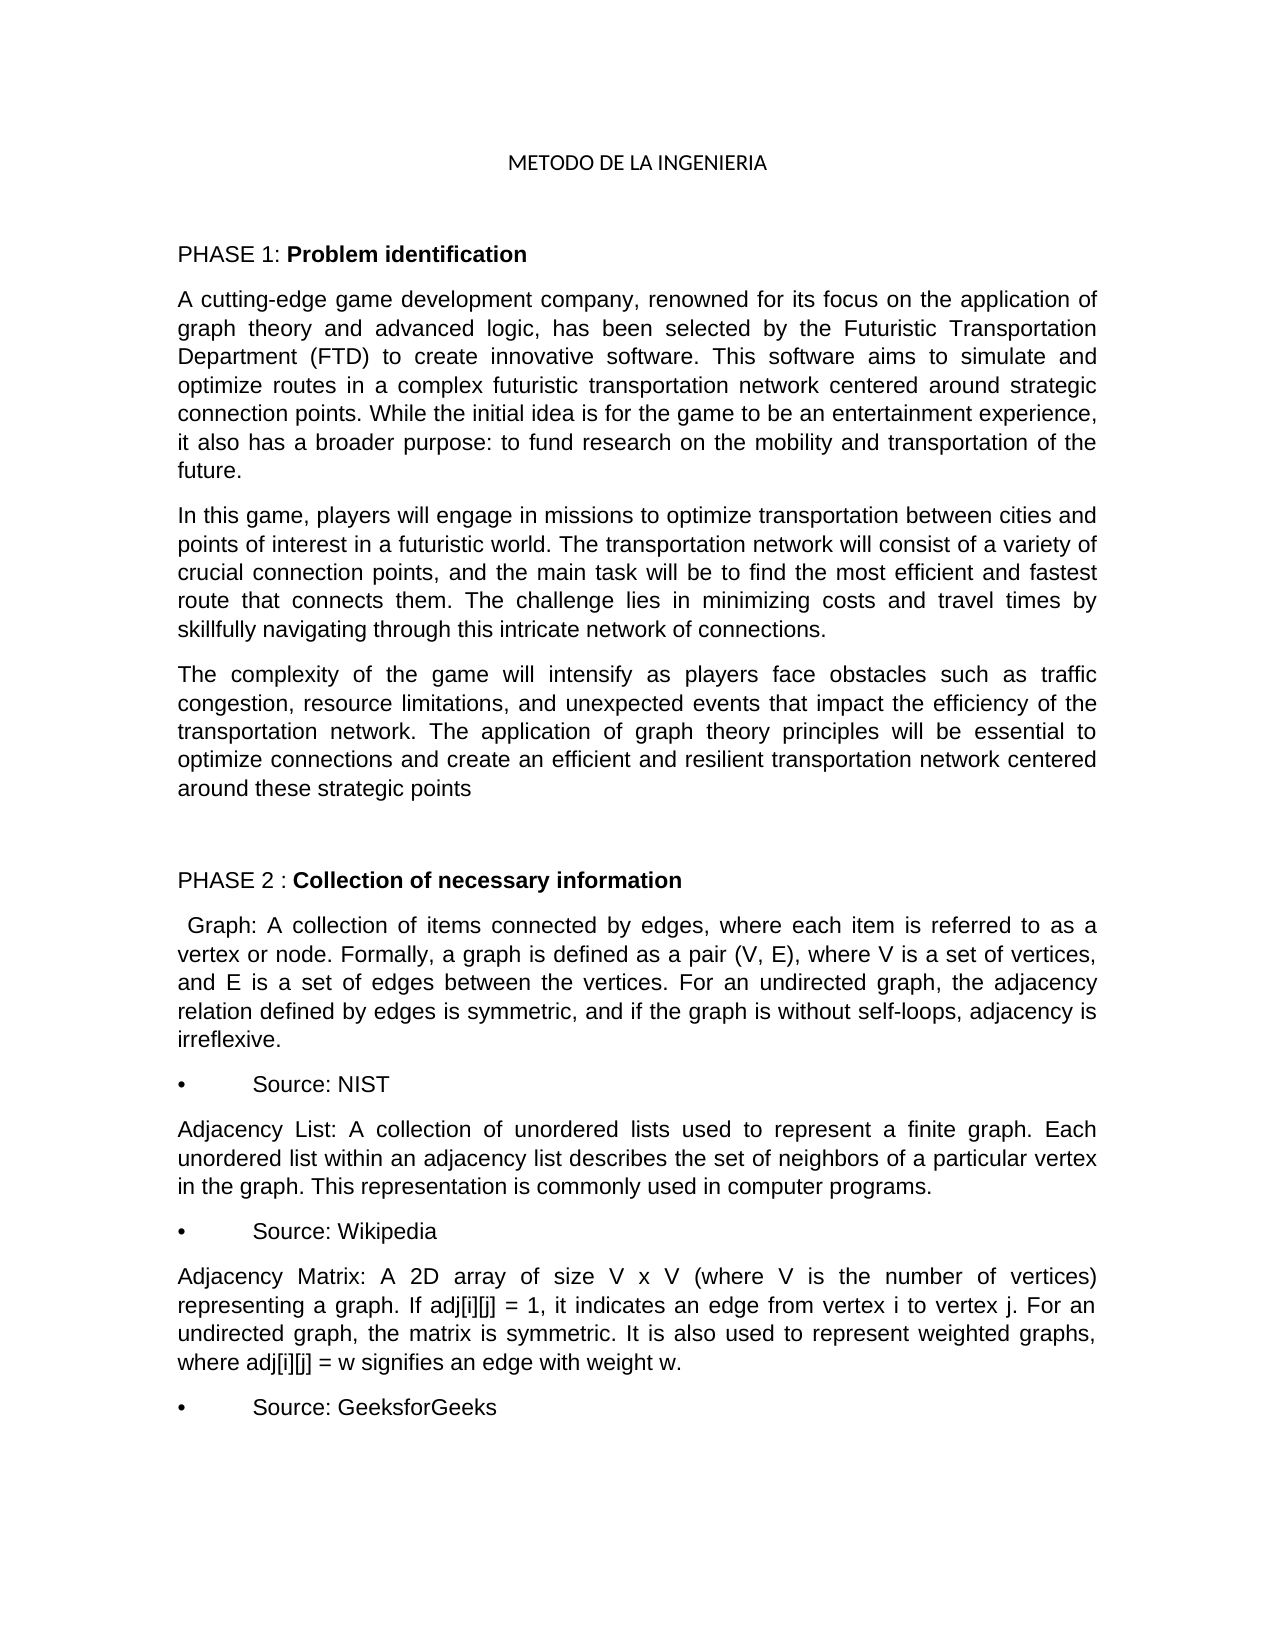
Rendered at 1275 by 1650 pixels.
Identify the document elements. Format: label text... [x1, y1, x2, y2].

text PHASE 1: Problem identification [177, 241, 1098, 268]
text A cutting-edge game development company, renowned for its focus on the application of graph theory and advanced logic, has been selected by the Futuristic Transportation Department (FTD) to create innovative software. This software aims to simulate and optimize routes in a complex futuristic transportation network centered around strategic connection points. While the initial idea is for the game to be an entertainment experience, it also has a broader purpose: to fund research on the mobility and transportation of the future. [177, 286, 1098, 483]
text In this game, players will engage in missions to optimize transportation between cities and points of interest in a futuristic world. The transportation network will consist of a variety of crucial connection points, and the main task will be to find the most efficient and fastest route that connects them. The challenge lies in minimizing costs and travel times by skillfully navigating through this intricate network of connections. [177, 502, 1098, 642]
text • Source: Wikipedia [177, 1218, 1098, 1244]
text The complexity of the game will intensify as players face obstacles such as traffic congestion, resource limitations, and unexpected events that impact the efficiency of the transportation network. The application of graph theory principles will be essential to optimize connections and create an efficient and resilient transportation network centered around these strategic points [177, 661, 1098, 801]
text • Source: NIST [177, 1071, 1098, 1097]
text PHASE 2 : Collection of necessary information [177, 867, 1098, 893]
text • Source: GeeksforGeeks [177, 1394, 1098, 1420]
text Adjacency List: A collection of unordered lists used to represent a finite graph. Each unordered list within an adjacency list describes the set of neighbors of a particular vertex in the graph. This representation is commonly used in computer programs. [177, 1116, 1098, 1199]
text METODO DE LA INGENIERIA [177, 148, 1098, 176]
text Graph: A collection of items connected by edges, where each item is referred to as a vertex or node. Formally, a graph is defined as a pair (V, E), where V is a set of vertices, and E is a set of edges between the vertices. For an undirected graph, the adjacency relation defined by edges is symmetric, and if the graph is without self-loops, adjacency is irreflexive. [177, 912, 1098, 1052]
text Adjacency Matrix: A 2D array of size V x V (where V is the number of vertices) representing a graph. If adj[i][j] = 1, it indicates an edge from vertex i to vertex j. For an undirected graph, the matrix is symmetric. It is also used to represent weighted graphs, where adj[i][j] = w signifies an edge with weight w. [177, 1263, 1098, 1375]
